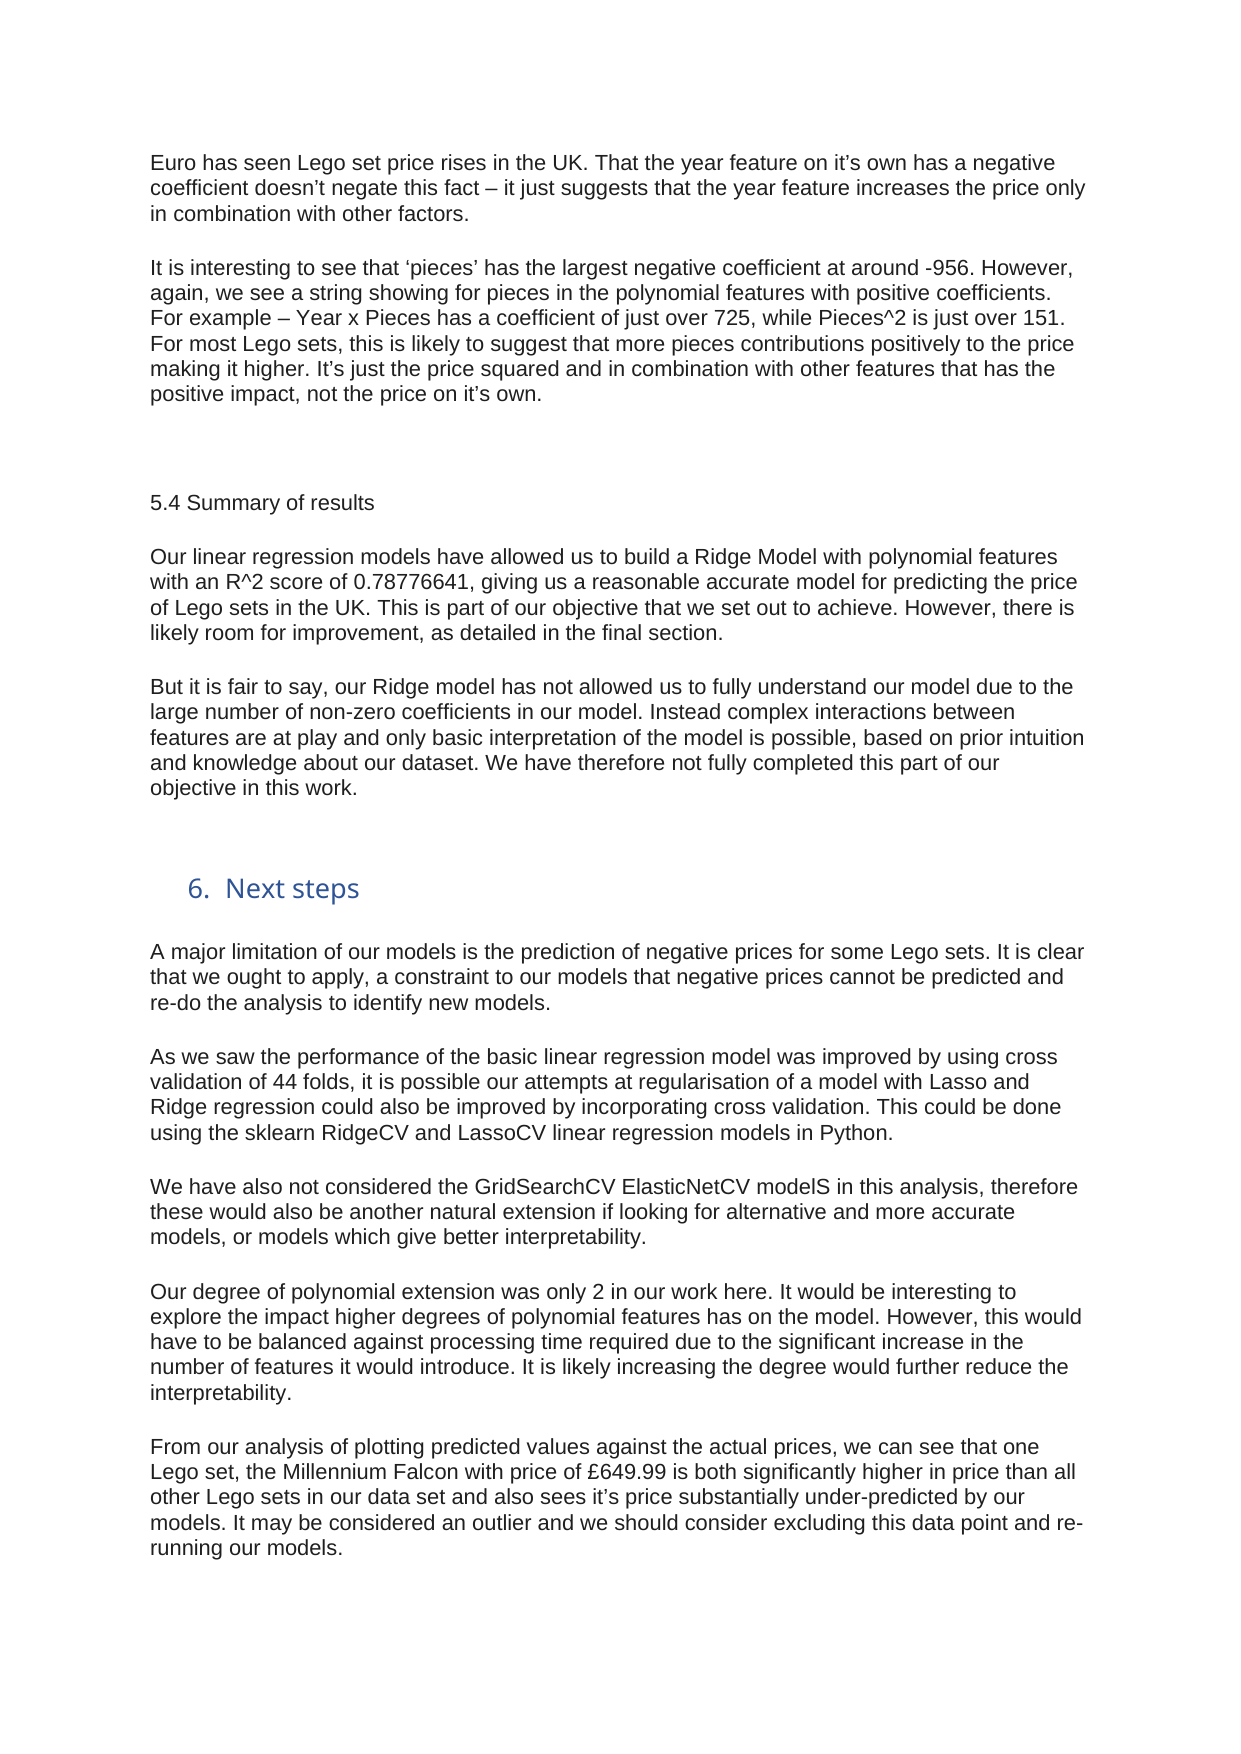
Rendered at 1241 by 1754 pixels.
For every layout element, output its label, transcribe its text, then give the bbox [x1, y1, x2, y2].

text From our analysis of plotting predicted values against the actual prices, we can see that one Lego set, the Millennium Falcon with price of £649.99 is both significantly higher in price than all other Lego sets in our data set and also sees it’s price substantially under-predicted by our models. It may be considered an outlier and we should consider excluding this data point and re-running our models. [150, 1434, 1090, 1560]
text But it is fair to say, our Ridge model has not allowed us to fully understand our model due to the large number of non-zero coefficients in our model. Instead complex interactions between features are at play and only basic interpretation of the model is possible, based on prior intuition and knowledge about our dataset. We have therefore not fully completed this part of our objective in this work. [150, 674, 1090, 800]
text As we saw the performance of the basic linear regression model was improved by using cross validation of 44 folds, it is possible our attempts at regularisation of a model with Lasso and Ridge regression could also be improved by incorporating cross validation. This could be done using the sklearn RidgeCV and LassoCV linear regression models in Python. [150, 1044, 1090, 1144]
text 5.4 Summary of results [150, 489, 1090, 515]
text We have also not considered the GridSearchCV ElasticNetCV modelS in this analysis, therefore these would also be another natural extension if looking for alternative and more accurate models, or models which give better interpretability. [150, 1174, 1090, 1249]
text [150, 150, 1090, 226]
text Our degree of polynomial extension was only 2 in our work here. It would be interesting to explore the impact higher degrees of polynomial features has on the model. However, this would have to be balanced against processing time required due to the significant increase in the number of features it would introduce. It is likely increasing the degree would further reduce the interpretability. [150, 1278, 1090, 1404]
text A major limitation of our models is the prediction of negative prices for some Lego sets. It is clear that we ought to apply, a constraint to our models that negative prices cannot be predicted and re-do the analysis to identify new models. [150, 939, 1090, 1014]
text It is interesting to see that ‘pieces’ has the largest negative coefficient at around -956. However, again, we see a string showing for pieces in the polynomial features with positive coefficients. For example – Year x Pieces has a coefficient of just over 725, while Pieces^2 is just over 151. For most Lego sets, this is likely to suggest that more pieces contributions positively to the price making it higher. It’s just the price squared and in combination with other features that has the positive impact, not the price on it’s own. [150, 255, 1090, 406]
text Our linear regression models have allowed us to build a Ridge Model with polynomial features with an R^2 score of 0.78776641, giving us a reasonable accurate model for predicting the price of Lego sets in the UK. This is part of our objective that we set out to achieve. However, there is likely room for improvement, as detailed in the final section. [150, 544, 1090, 645]
subtitle Next steps [187, 870, 1090, 907]
